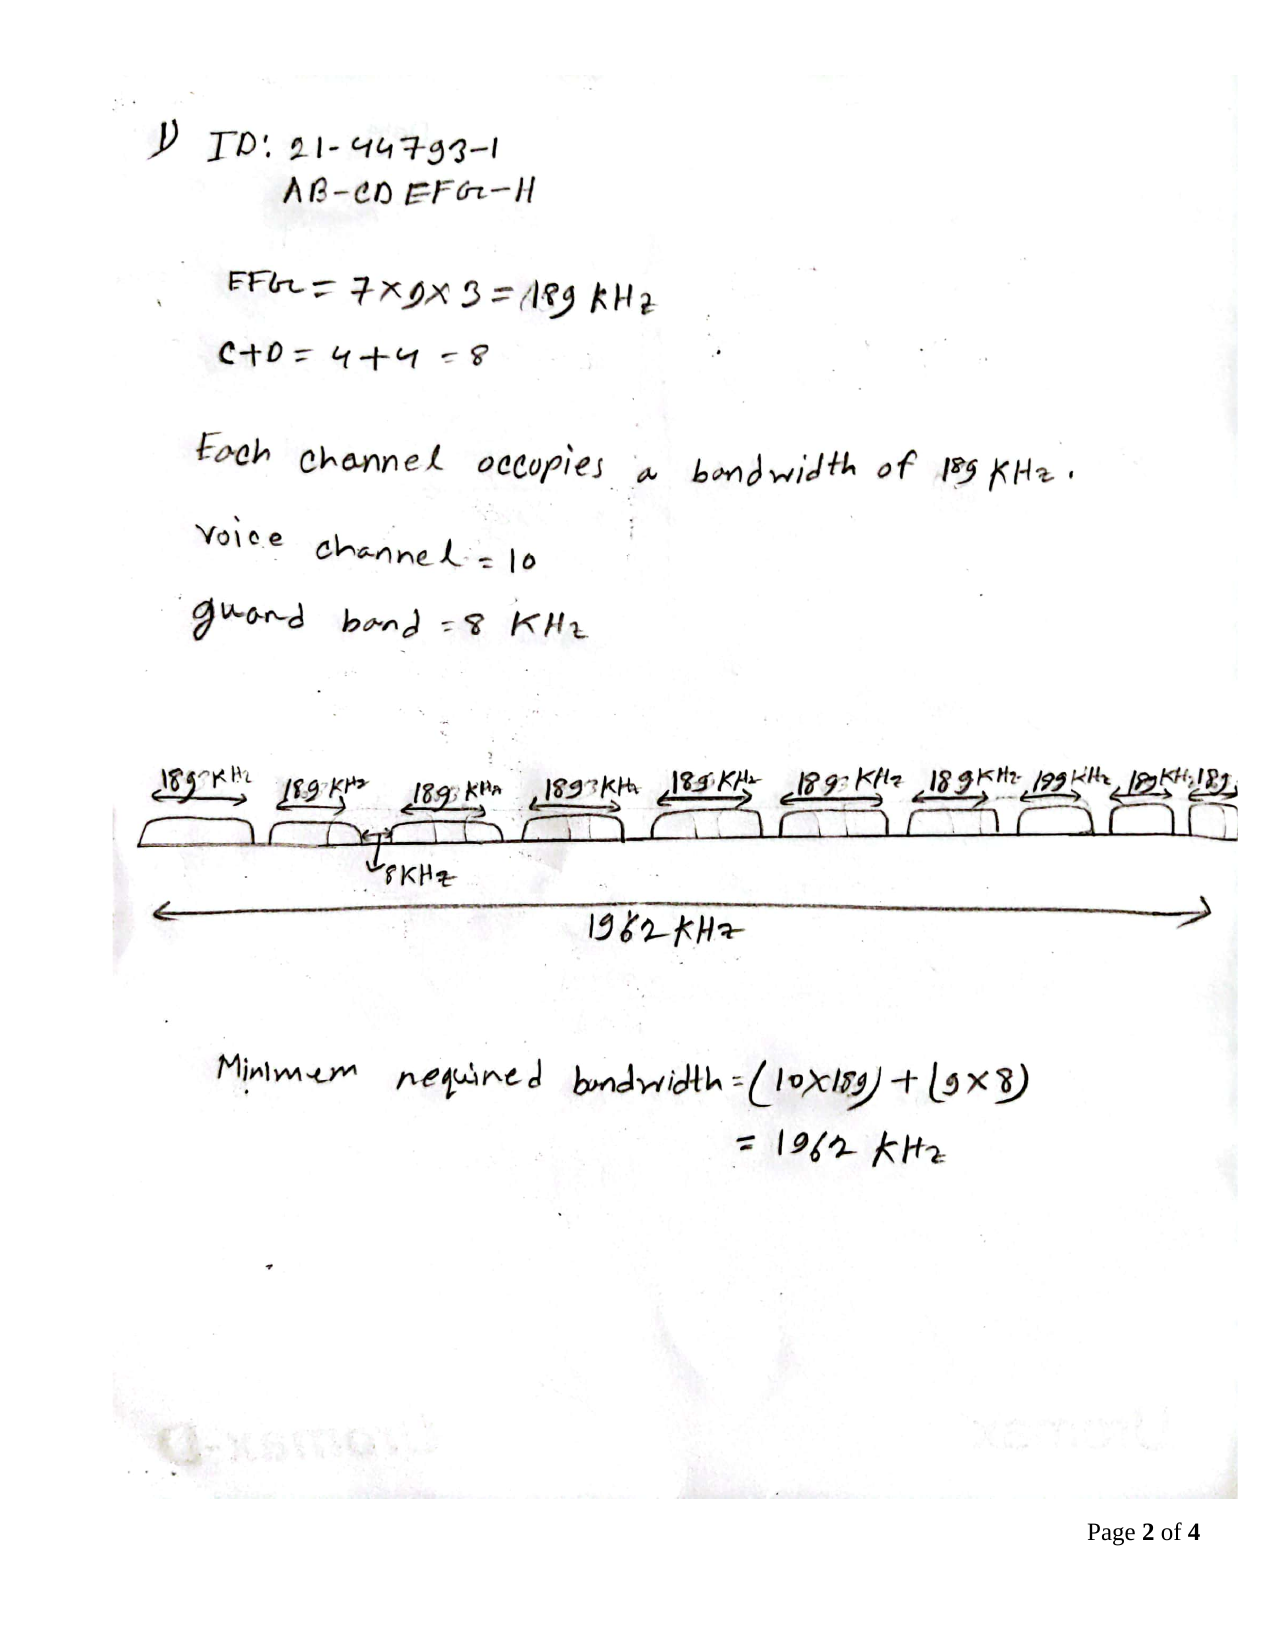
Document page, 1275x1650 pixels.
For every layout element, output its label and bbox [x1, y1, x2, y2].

picture [112, 75, 1238, 1499]
